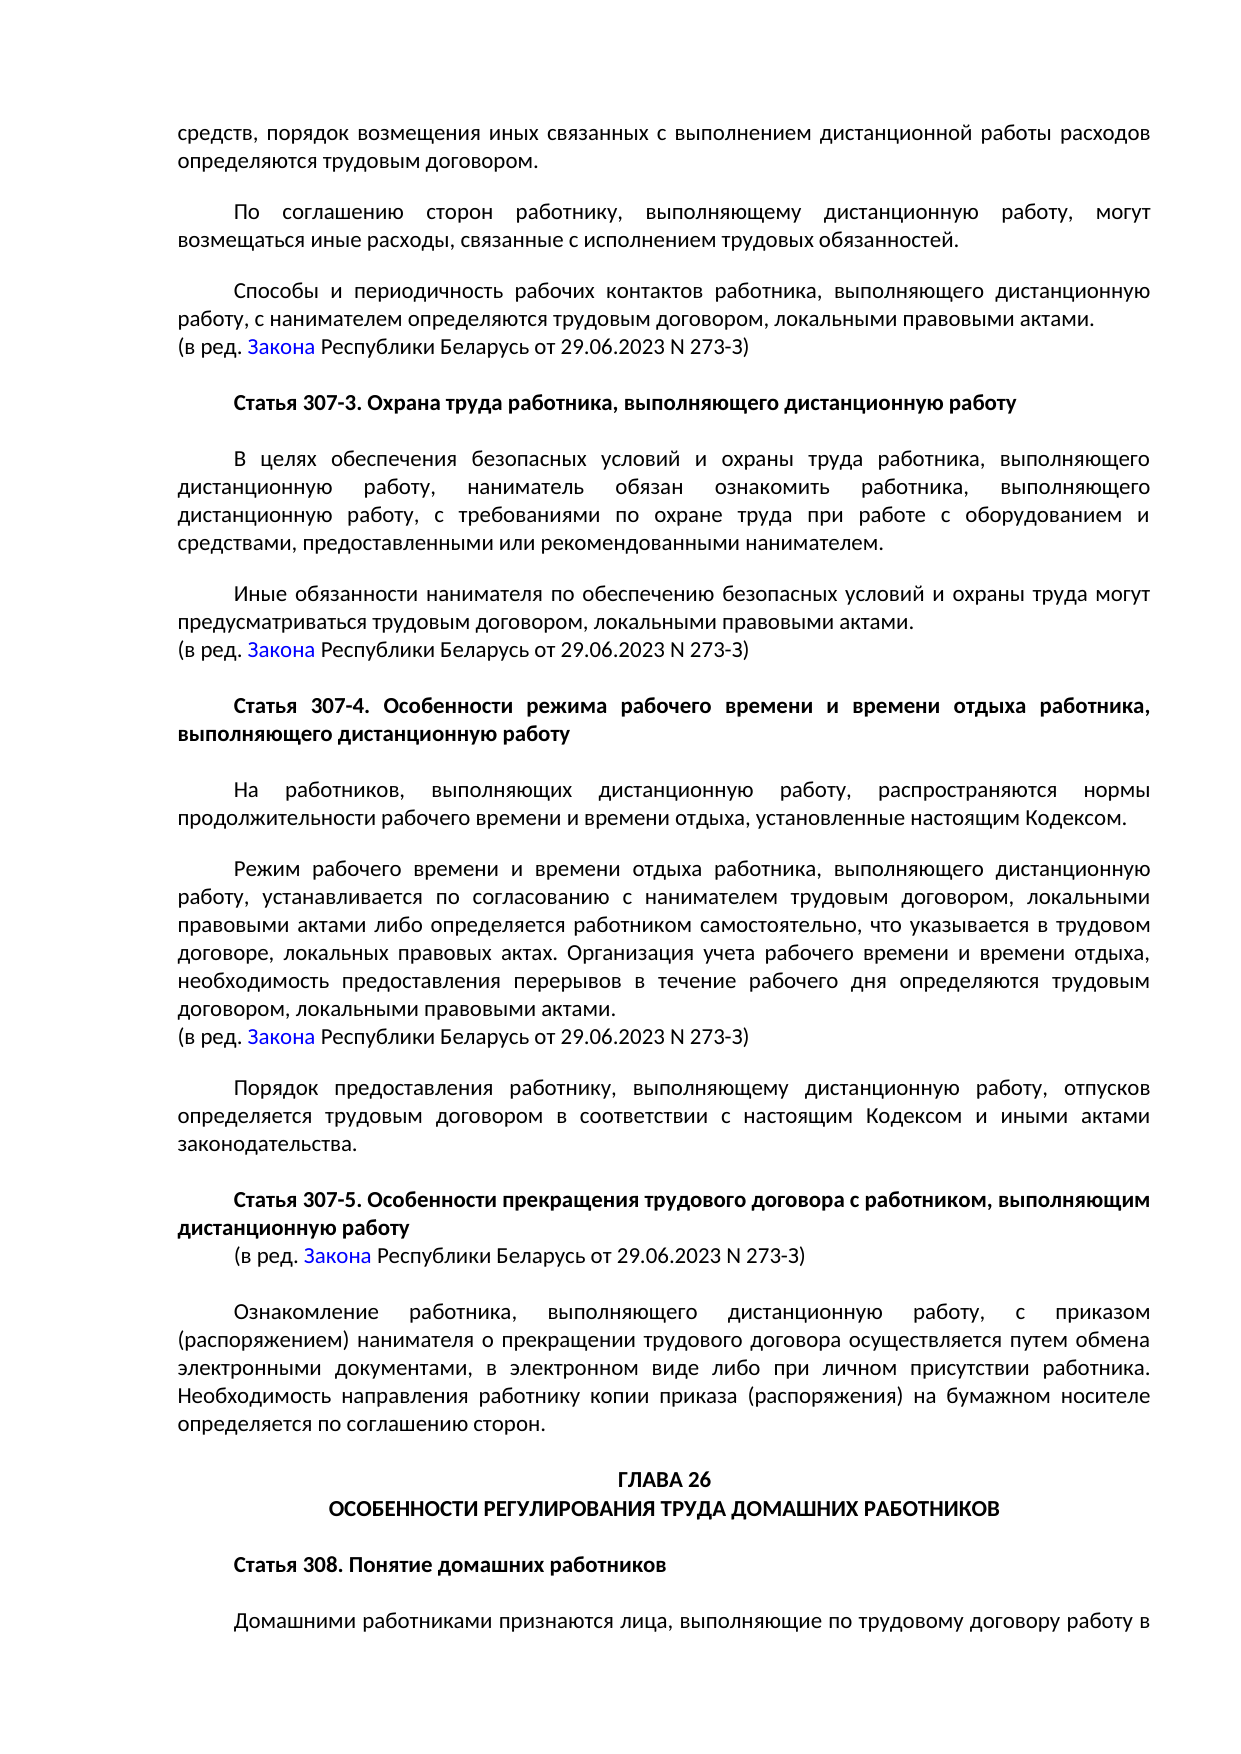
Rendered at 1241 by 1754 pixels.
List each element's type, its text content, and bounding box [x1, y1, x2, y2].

text По соглашению сторон работнику, выполняющему дистанционную работу, могут возмещаться иные расходы, связанные с исполнением трудовых обязанностей. [177, 197, 1152, 253]
text В целях обеспечения безопасных условий и охраны труда работника, выполняющего дистанционную работу, наниматель обязан ознакомить работника, выполняющего дистанционную работу, с требованиями по охране труда при работе с оборудованием и средствами, предоставленными или рекомендованными нанимателем. [177, 444, 1152, 556]
text На работников, выполняющих дистанционную работу, распространяются нормы продолжительности рабочего времени и времени отдыха, установленные настоящим Кодексом. [177, 775, 1152, 831]
text (в ред. Закона Республики Беларусь от 29.06.2023 N 273-З) [177, 1241, 1152, 1269]
text Ознакомление работника, выполняющего дистанционную работу, с приказом (распоряжением) нанимателя о прекращении трудового договора осуществляется путем обмена электронными документами, в электронном виде либо при личном присутствии работника. Необходимость направления работнику копии приказа (распоряжения) на бумажном носителе определяется по соглашению сторон. [177, 1297, 1152, 1438]
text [177, 118, 1152, 174]
text Статья 307-5. Особенности прекращения трудового договора с работником, выполняющим дистанционную работу [177, 1185, 1152, 1241]
text Статья 308. Понятие домашних работников [177, 1550, 1152, 1578]
text Способы и периодичность рабочих контактов работника, выполняющего дистанционную работу, с нанимателем определяются трудовым договором, локальными правовыми актами. [177, 276, 1152, 332]
text (в ред. Закона Республики Беларусь от 29.06.2023 N 273-З) [177, 635, 1152, 663]
text Режим рабочего времени и времени отдыха работника, выполняющего дистанционную работу, устанавливается по согласованию с нанимателем трудовым договором, локальными правовыми актами либо определяется работником самостоятельно, что указывается в трудовом договоре, локальных правовых актах. Организация учета рабочего времени и времени отдыха, необходимость предоставления перерывов в течение рабочего дня определяются трудовым договором, локальными правовыми актами. [177, 854, 1152, 1022]
text Статья 307-3. Охрана труда работника, выполняющего дистанционную работу [177, 388, 1152, 416]
text Порядок предоставления работнику, выполняющему дистанционную работу, отпусков определяется трудовым договором в соответствии с настоящим Кодексом и иными актами законодательства. [177, 1073, 1152, 1157]
title ОСОБЕННОСТИ РЕГУЛИРОВАНИЯ ТРУДА ДОМАШНИХ РАБОТНИКОВ [177, 1494, 1152, 1522]
title ГЛАВА 26 [177, 1466, 1152, 1494]
text Статья 307-4. Особенности режима рабочего времени и времени отдыха работника, выполняющего дистанционную работу [177, 691, 1152, 747]
text Иные обязанности нанимателя по обеспечению безопасных условий и охраны труда могут предусматриваться трудовым договором, локальными правовыми актами. [177, 579, 1152, 635]
text (в ред. Закона Республики Беларусь от 29.06.2023 N 273-З) [177, 332, 1152, 360]
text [177, 1606, 1152, 1634]
text (в ред. Закона Республики Беларусь от 29.06.2023 N 273-З) [177, 1022, 1152, 1050]
